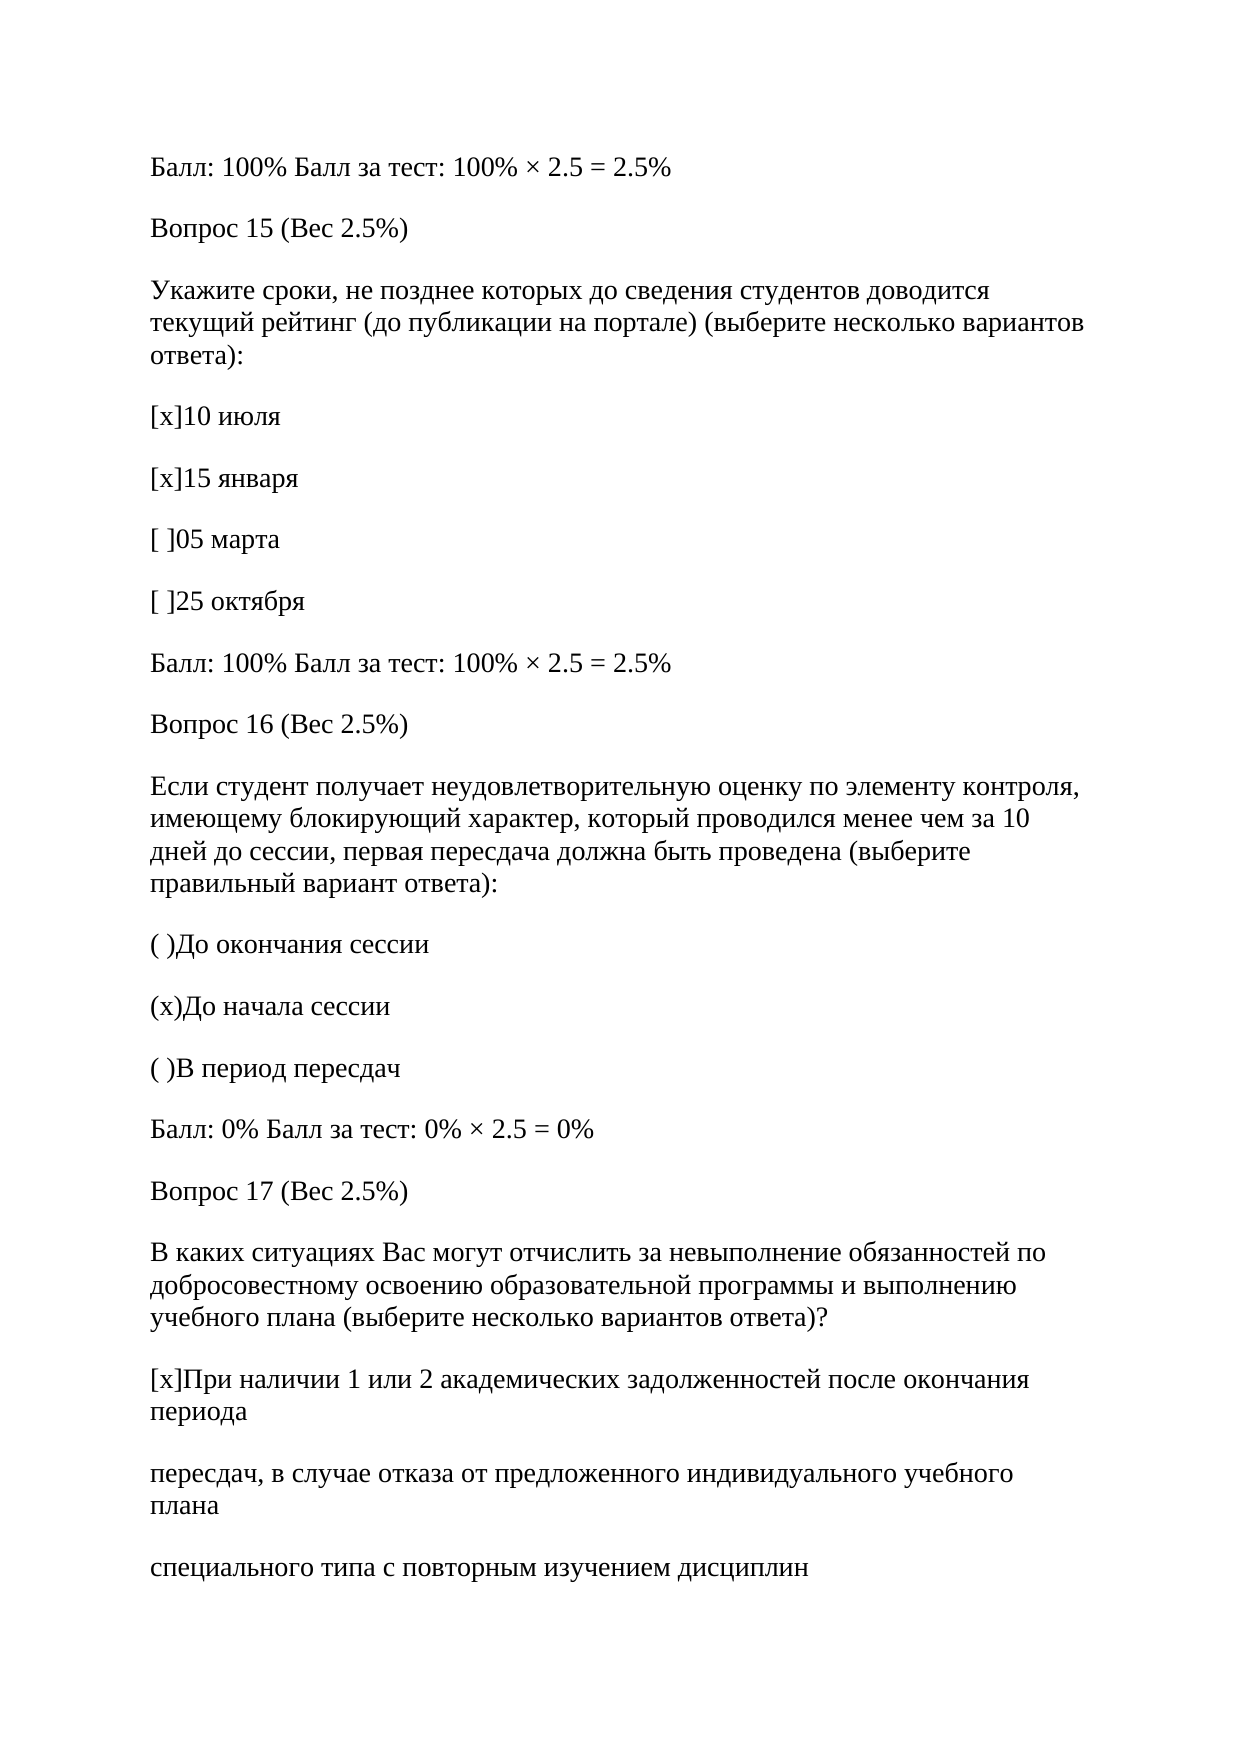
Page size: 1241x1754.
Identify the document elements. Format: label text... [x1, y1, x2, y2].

text Если студент получает неудовлетворительную оценку по элементу контроля, имеющему блокирующий характер, который проводился менее чем за 10 дней до сессии, первая пересдача должна быть проведена (выберите правильный вариант ответа): [150, 769, 1090, 898]
text [x]10 июля [150, 399, 1090, 432]
text В каких ситуациях Вас могут отчислить за невыполнение обязанностей по добросовестному освоению образовательной программы и выполнению учебного плана (выберите несколько вариантов ответа)? [150, 1235, 1090, 1333]
text Вопрос 15 (Вес 2.5%) [150, 212, 1090, 244]
text Укажите сроки, не позднее которых до сведения студентов доводится текущий рейтинг (до публикации на портале) (выберите несколько вариантов ответа): [150, 273, 1090, 370]
text [x]15 января [150, 461, 1090, 493]
text Балл: 0% Балл за тест: 0% × 2.5 = 0% [150, 1112, 1090, 1145]
text Балл: 100% Балл за тест: 100% × 2.5 = 2.5% [150, 150, 1090, 182]
text специального типа с повторным изучением дисциплин [150, 1550, 1090, 1582]
text (x)До начала сессии [150, 989, 1090, 1022]
text ( )В период пересдач [150, 1051, 1090, 1083]
text Балл: 100% Балл за тест: 100% × 2.5 = 2.5% [150, 646, 1090, 678]
text [ ]25 октября [150, 584, 1090, 617]
text [x]При наличии 1 или 2 академических задолженностей после окончания периода [150, 1362, 1090, 1427]
text пересдач, в случае отказа от предложенного индивидуального учебного плана [150, 1456, 1090, 1521]
text Вопрос 17 (Вес 2.5%) [150, 1174, 1090, 1206]
text Вопрос 16 (Вес 2.5%) [150, 707, 1090, 740]
text ( )До окончания сессии [150, 928, 1090, 960]
text [ ]05 марта [150, 523, 1090, 555]
